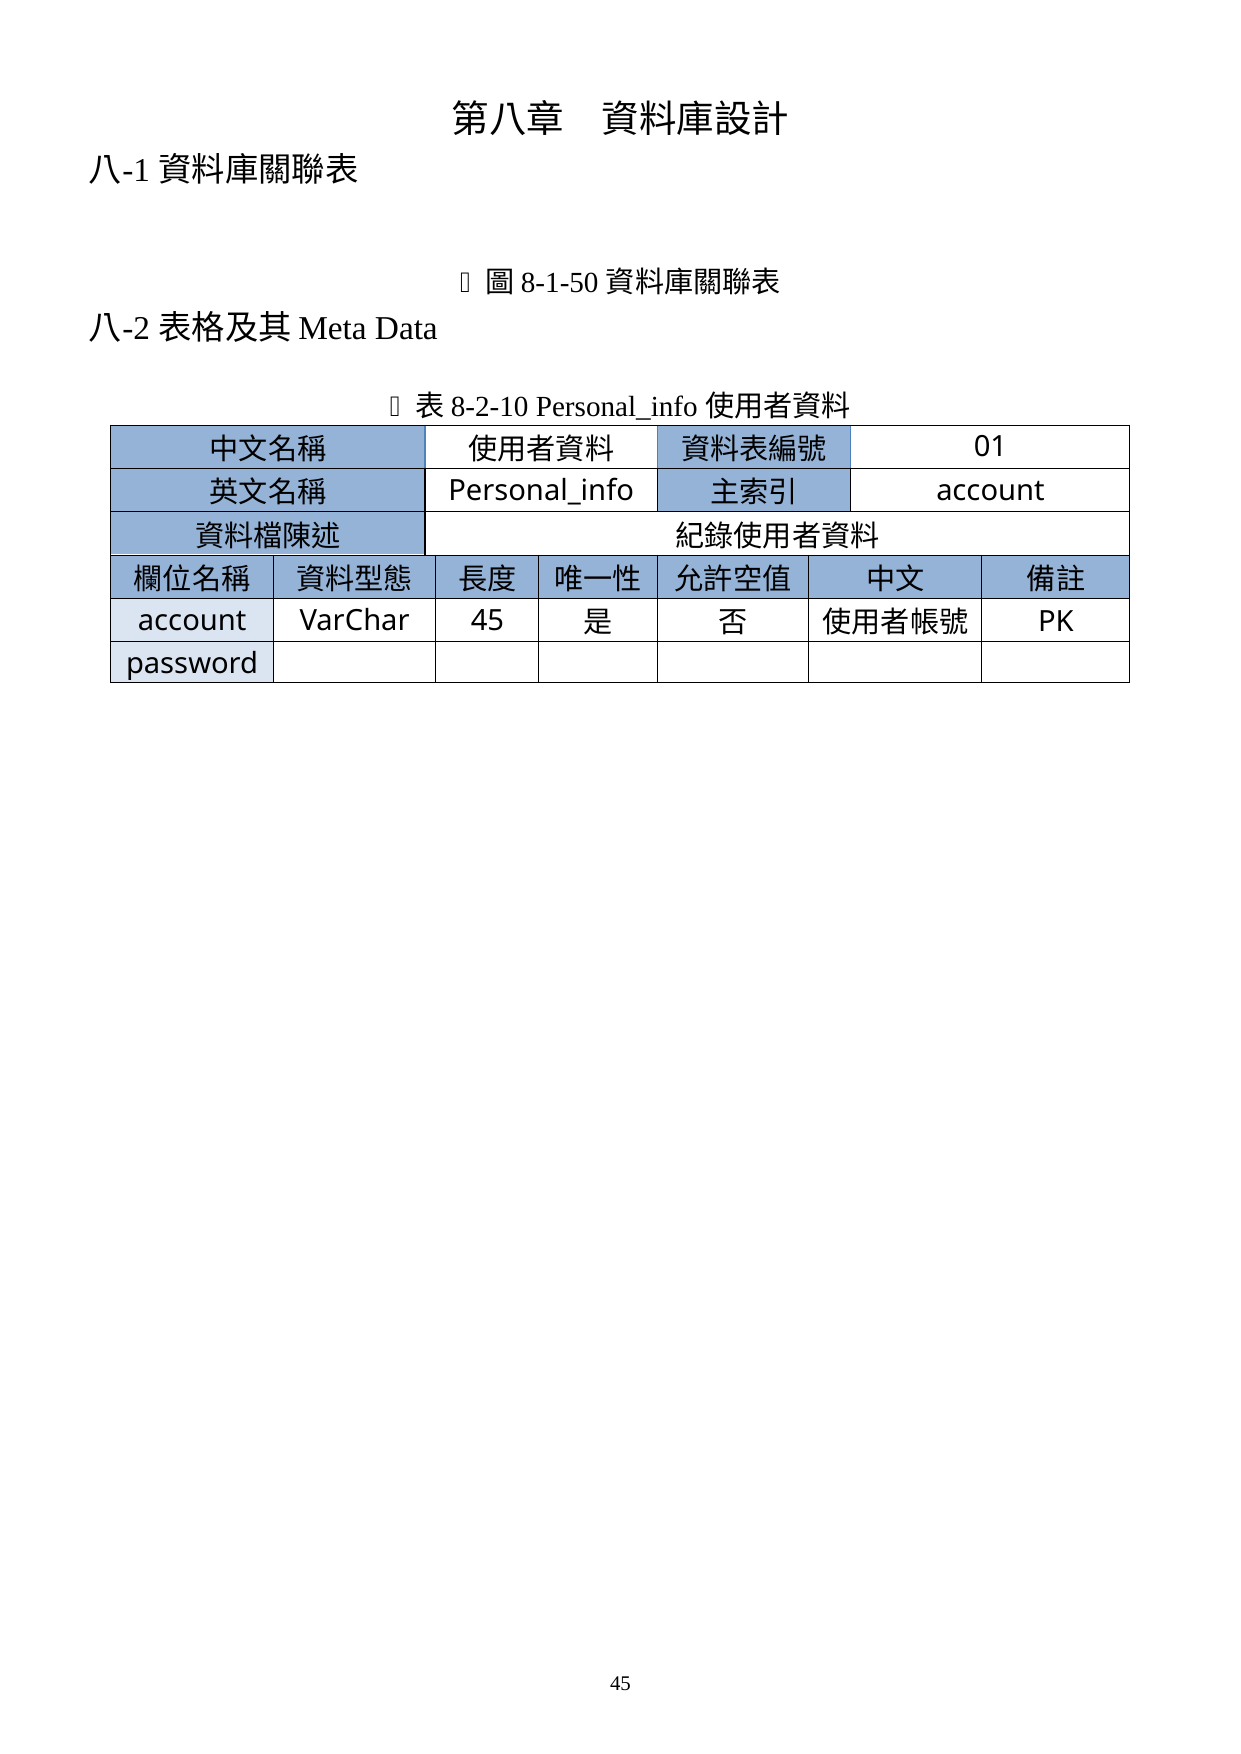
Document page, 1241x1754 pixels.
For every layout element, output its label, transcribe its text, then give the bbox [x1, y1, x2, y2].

table_cell [274, 642, 435, 682]
table_cell 資料型態 [274, 556, 435, 598]
table_cell 45 [436, 599, 538, 641]
table_cell 中文 [809, 556, 981, 598]
table_header 使用者資料 [426, 426, 657, 468]
table_cell [809, 642, 981, 682]
table_cell 備註 [982, 556, 1129, 598]
table_cell PK [982, 599, 1129, 641]
table_cell 使用者帳號 [809, 599, 981, 641]
table_header 中文名稱 [111, 426, 424, 468]
table_cell account [111, 599, 273, 641]
table_cell 是 [539, 599, 657, 641]
table_header 資料表編號 [658, 426, 850, 468]
table_cell 長度 [436, 556, 538, 598]
table_cell account [851, 469, 1129, 511]
table_cell 否 [658, 599, 808, 641]
table_cell password [111, 642, 273, 682]
table_cell 主索引 [658, 469, 850, 511]
subtitle 表格及其Meta Data [89, 301, 1152, 349]
table_cell 允許空值 [658, 556, 808, 598]
table_cell [658, 642, 808, 682]
table_cell [982, 642, 1129, 682]
table_header 01 [851, 426, 1129, 468]
table_cell VarChar [274, 599, 435, 641]
table_cell 欄位名稱 [111, 556, 273, 598]
table_cell 紀錄使用者資料 [426, 512, 1129, 554]
table_cell [539, 642, 657, 682]
table_cell [436, 642, 538, 682]
subtitle 資料庫關聯表 [89, 143, 1152, 191]
table_cell 唯一性 [539, 556, 657, 598]
table_cell 英文名稱 [111, 469, 424, 511]
table_cell 資料檔陳述 [111, 512, 424, 554]
table_cell Personal_info [426, 469, 657, 511]
subtitle 資料庫設計 [89, 89, 1152, 143]
